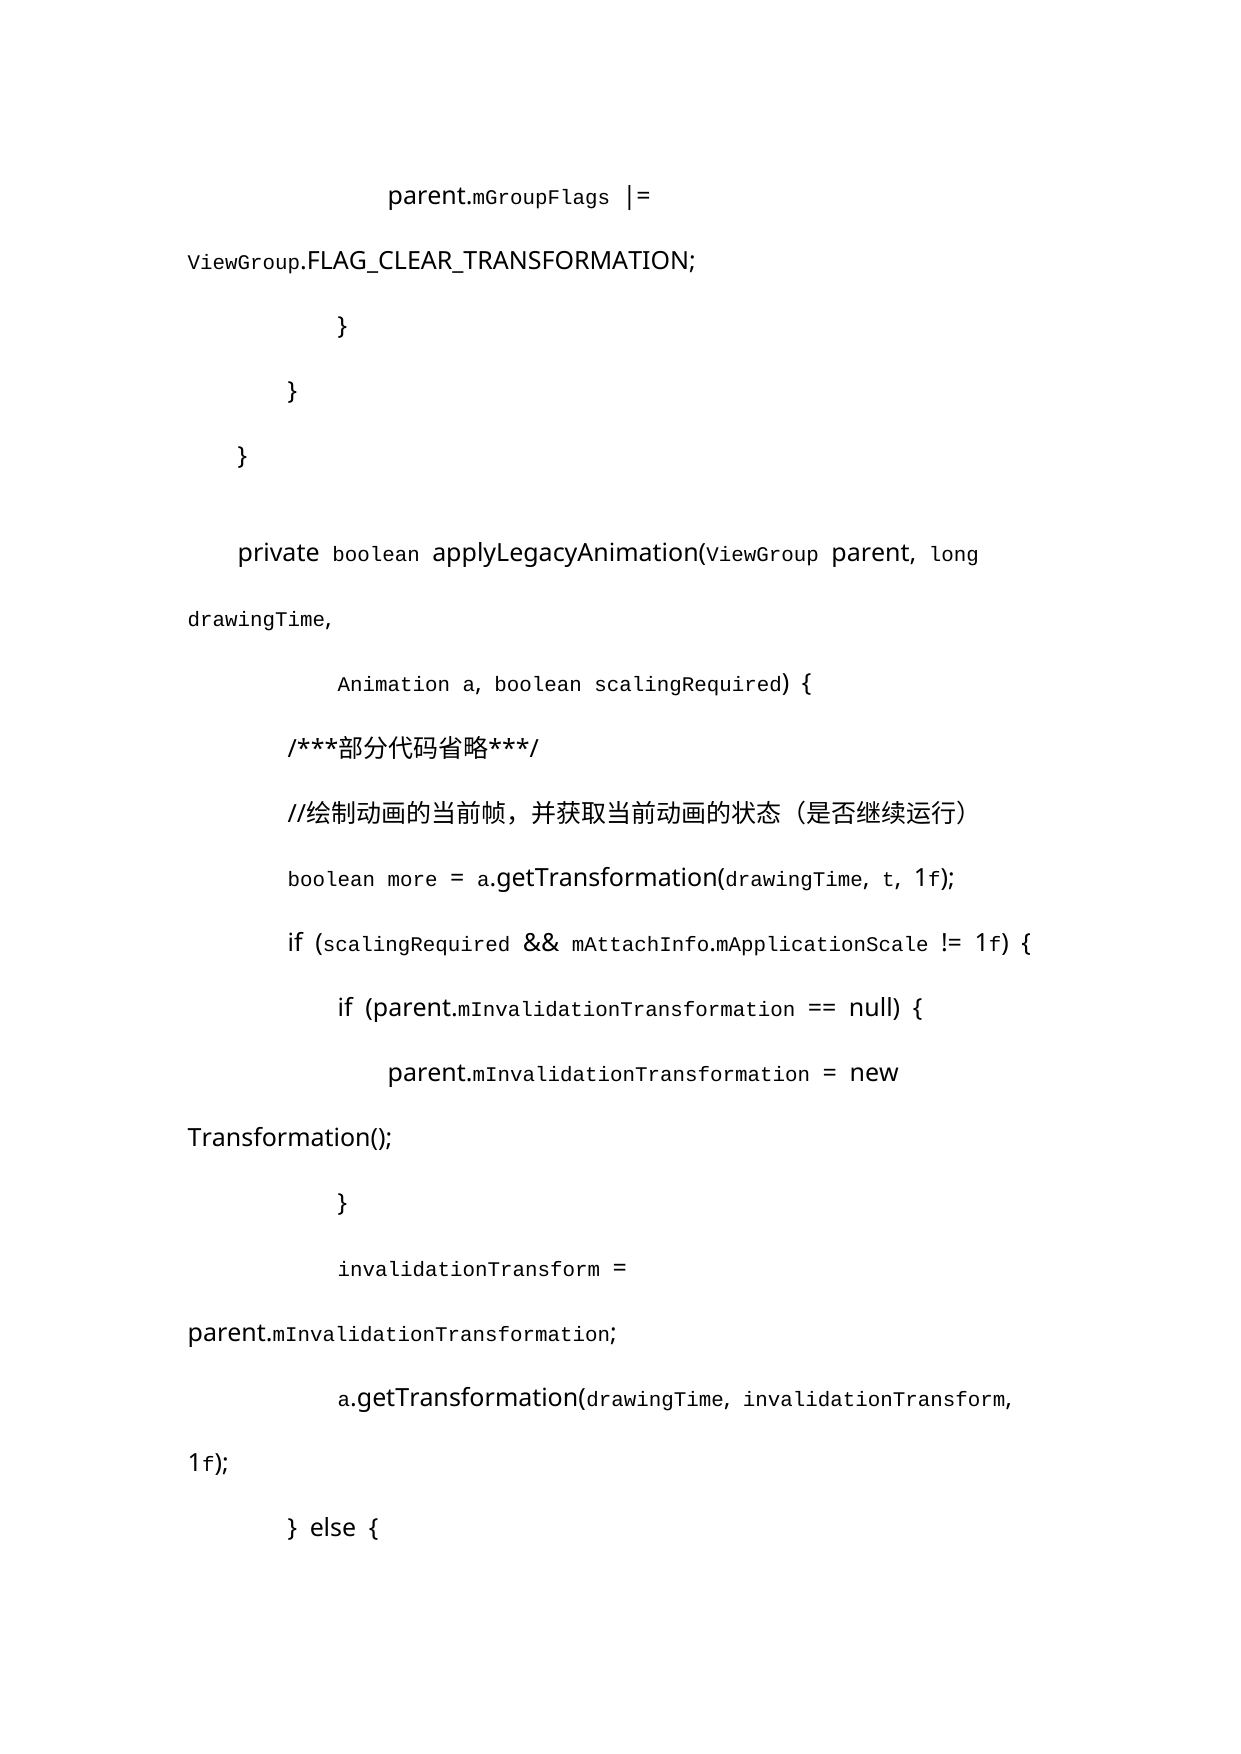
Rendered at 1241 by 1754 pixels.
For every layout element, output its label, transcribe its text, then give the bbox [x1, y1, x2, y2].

text Animation a, boolean scalingRequired) { [187, 649, 1053, 714]
text parent.mGroupFlags |= ViewGroup.FLAG_CLEAR_TRANSFORMATION; [187, 162, 1053, 292]
text } [187, 1169, 1053, 1234]
text parent.mInvalidationTransformation = new Transformation(); [187, 1039, 1053, 1169]
text //绘制动画的当前帧，并获取当前动画的状态（是否继续运行） [187, 779, 1053, 844]
text } else { [187, 1494, 1053, 1559]
text private boolean applyLegacyAnimation(ViewGroup parent, long drawingTime, [187, 519, 1053, 649]
text a.getTransformation(drawingTime, invalidationTransform, 1f); [187, 1364, 1053, 1494]
text boolean more = a.getTransformation(drawingTime, t, 1f); [187, 844, 1053, 909]
text if (scalingRequired && mAttachInfo.mApplicationScale != 1f) { [187, 909, 1053, 974]
text /***部分代码省略***/ [187, 714, 1053, 779]
text if (parent.mInvalidationTransformation == null) { [187, 974, 1053, 1039]
text } [187, 292, 1053, 357]
text } [187, 357, 1053, 422]
text } [187, 422, 1053, 487]
text invalidationTransform = parent.mInvalidationTransformation; [187, 1234, 1053, 1364]
